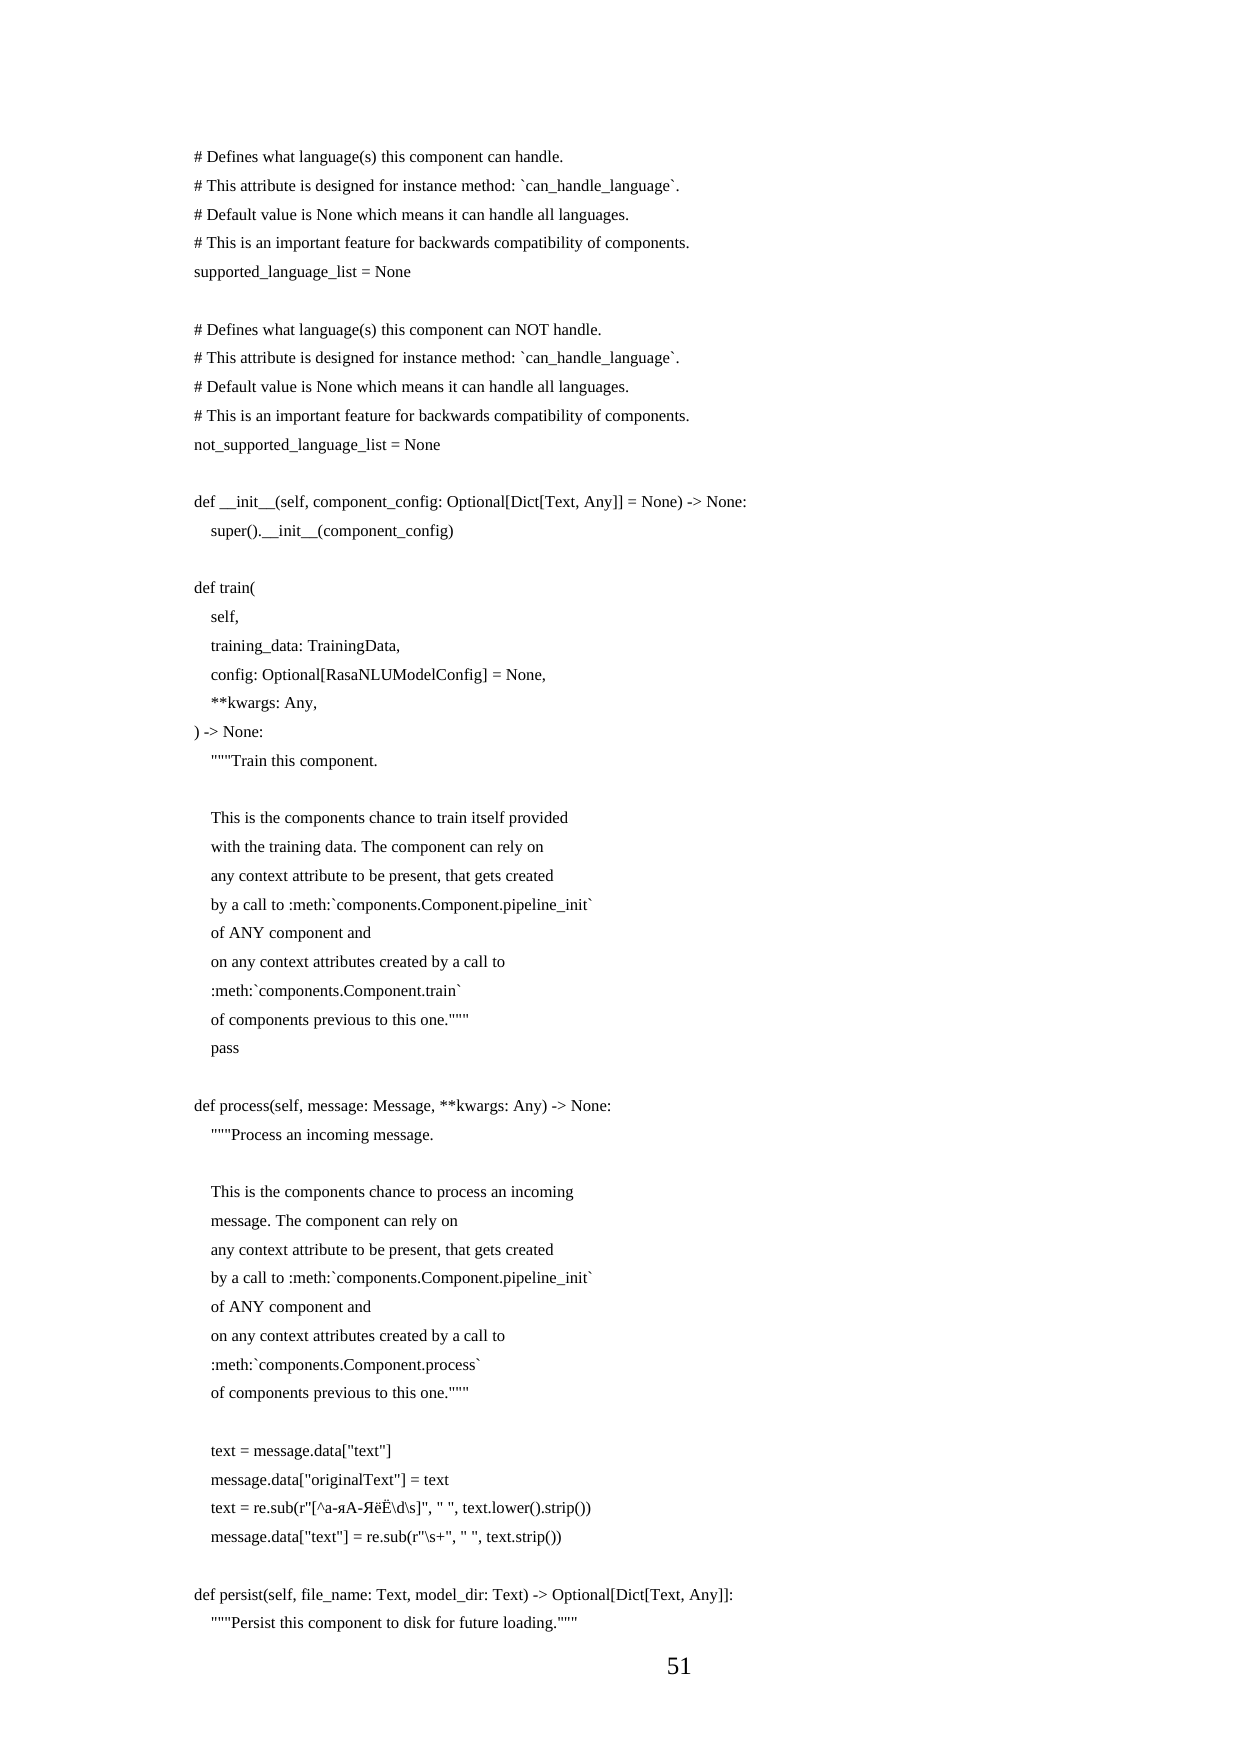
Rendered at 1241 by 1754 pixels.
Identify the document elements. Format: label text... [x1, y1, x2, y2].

text # Defines what language(s) this component can handle. [177, 147, 1181, 166]
text of components previous to this one.""" [177, 1009, 1181, 1028]
text of ANY component and [177, 923, 1181, 942]
text by a call to :meth:`components.Component.pipeline_init` [177, 894, 1181, 913]
text message.data["originalText"] = text [177, 1469, 1181, 1488]
text of components previous to this one.""" [177, 1383, 1181, 1402]
text with the training data. The component can rely on [177, 837, 1181, 856]
text **kwargs: Any, [177, 693, 1181, 712]
text on any context attributes created by a call to [177, 952, 1181, 971]
text super().__init__(component_config) [177, 521, 1181, 540]
text any context attribute to be present, that gets created [177, 1239, 1181, 1258]
text """Process an incoming message. [177, 1124, 1181, 1143]
text any context attribute to be present, that gets created [177, 866, 1181, 885]
text def process(self, message: Message, **kwargs: Any) -> None: [177, 1096, 1181, 1115]
text def __init__(self, component_config: Optional[Dict[Text, Any]] = None) -> None: [177, 492, 1181, 511]
text :meth:`components.Component.train` [177, 981, 1181, 1000]
text """Persist this component to disk for future loading.""" [177, 1613, 1181, 1632]
text pass [177, 1038, 1181, 1057]
text config: Optional[RasaNLUModelConfig] = None, [177, 664, 1181, 683]
text def train( [177, 578, 1181, 597]
text supported_language_list = None [177, 262, 1181, 281]
text ) -> None: [177, 722, 1181, 741]
text :meth:`components.Component.process` [177, 1354, 1181, 1373]
text not_supported_language_list = None [177, 434, 1181, 453]
text # This is an important feature for backwards compatibility of components. [177, 233, 1181, 252]
text # This is an important feature for backwards compatibility of components. [177, 406, 1181, 425]
text # Default value is None which means it can handle all languages. [177, 204, 1181, 223]
text """Train this component. [177, 751, 1181, 770]
text This is the components chance to train itself provided [177, 808, 1181, 827]
text training_data: TrainingData, [177, 636, 1181, 655]
text text = re.sub(r"[^а-яА-ЯёЁ\d\s]", " ", text.lower().strip()) [177, 1498, 1181, 1517]
text by a call to :meth:`components.Component.pipeline_init` [177, 1268, 1181, 1287]
text on any context attributes created by a call to [177, 1326, 1181, 1345]
text of ANY component and [177, 1297, 1181, 1316]
text This is the components chance to process an incoming [177, 1182, 1181, 1201]
text text = message.data["text"] [177, 1441, 1181, 1460]
text # Default value is None which means it can handle all languages. [177, 377, 1181, 396]
text def persist(self, file_name: Text, model_dir: Text) -> Optional[Dict[Text, Any]]: [177, 1584, 1181, 1603]
text # Defines what language(s) this component can NOT handle. [177, 319, 1181, 338]
text message.data["text"] = re.sub(r"\s+", " ", text.strip()) [177, 1527, 1181, 1546]
text # This attribute is designed for instance method: `can_handle_language`. [177, 348, 1181, 367]
text self, [177, 607, 1181, 626]
text # This attribute is designed for instance method: `can_handle_language`. [177, 176, 1181, 195]
text message. The component can rely on [177, 1211, 1181, 1230]
